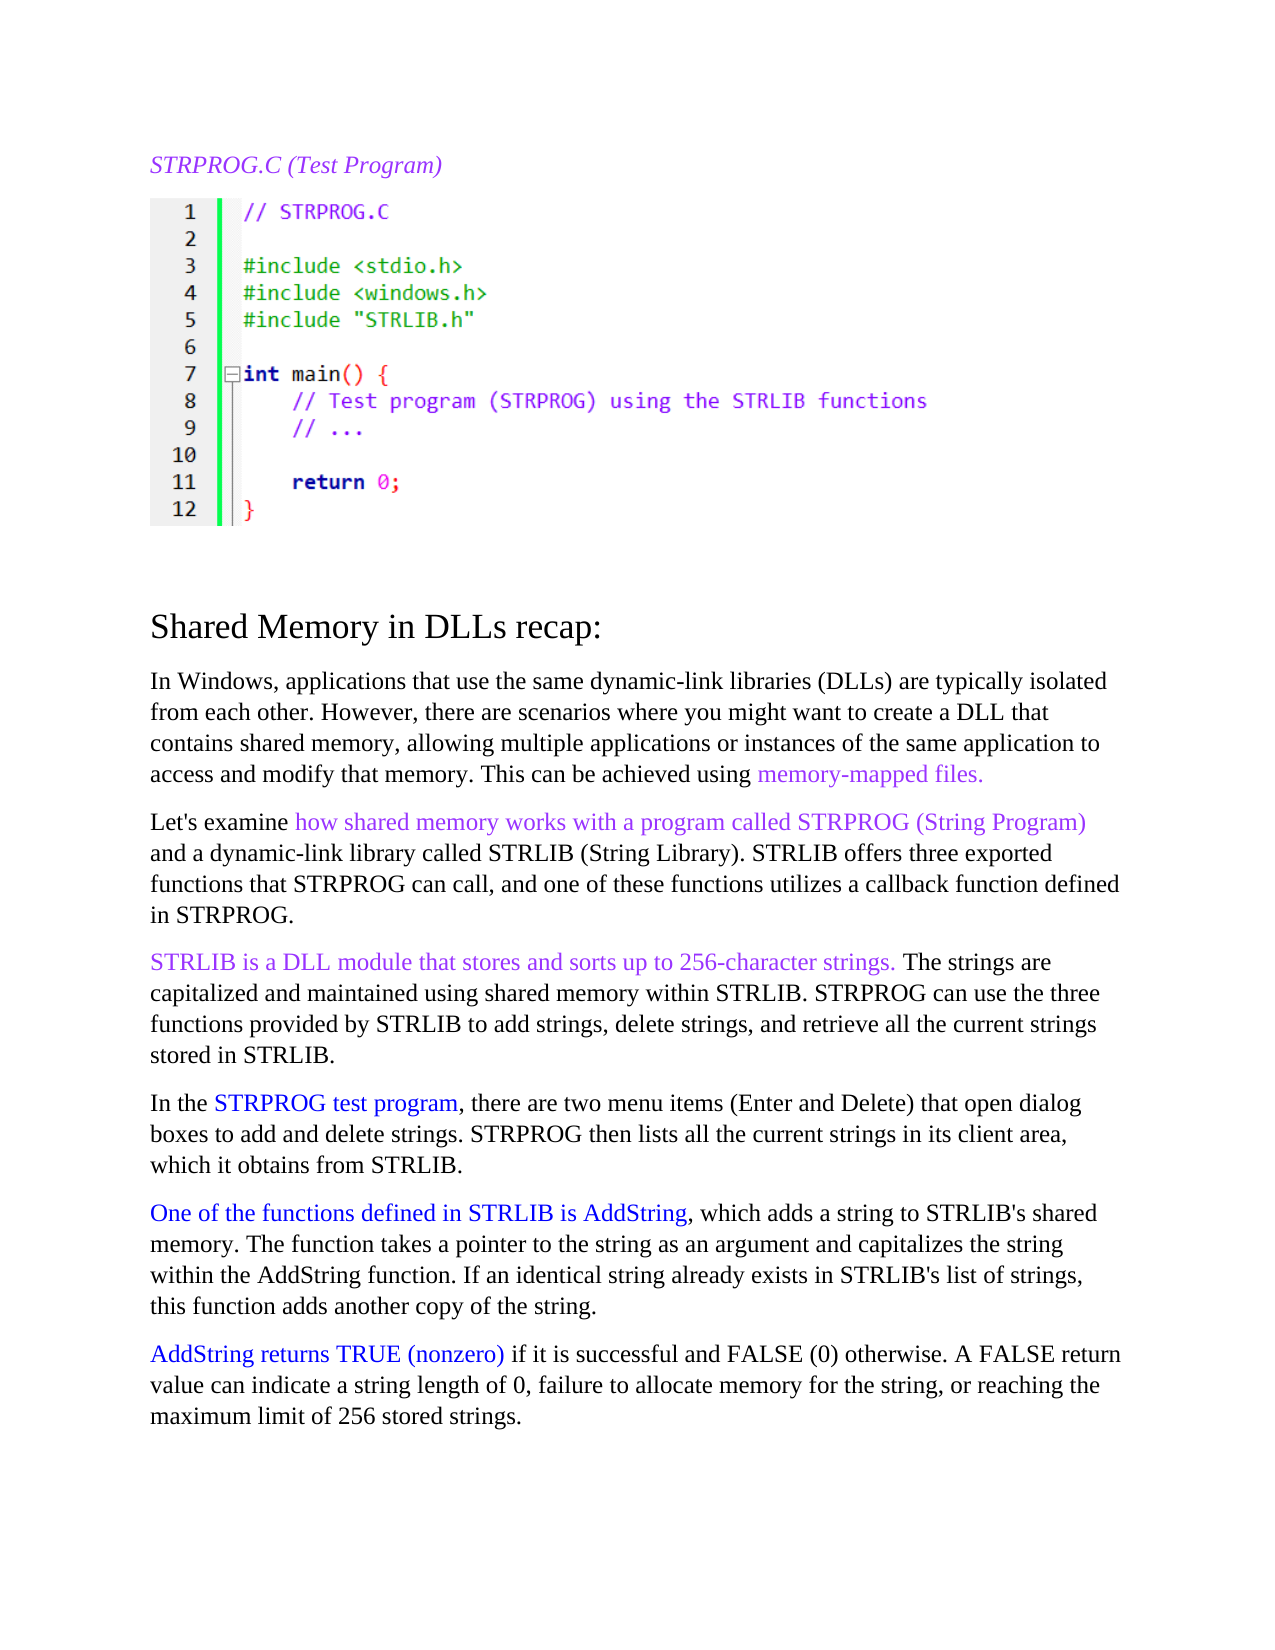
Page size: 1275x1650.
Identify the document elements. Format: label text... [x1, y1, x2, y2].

text STRPROG.C (Test Program) [150, 150, 1125, 179]
text Let's examine how shared memory works with a program called STRPROG (String Program) and a dynamic-link library called STRLIB (String Library). STRLIB offers three exported functions that STRPROG can call, and one of these functions utilizes a callback function defined in STRPROG. [150, 807, 1125, 928]
text Shared Memory in DLLs recap: [150, 605, 1125, 646]
text One of the functions defined in STRLIB is AddString, which adds a string to STRLIB's shared memory. The function takes a pointer to the string as an argument and capitalizes the string within the AddString function. If an identical string already exists in STRLIB's list of strings, this function adds another copy of the string. [150, 1198, 1125, 1320]
picture [150, 197, 972, 526]
text STRLIB is a DLL module that stores and sorts up to 256-character strings. The strings are capitalized and maintained using shared memory within STRLIB. STRPROG can use the three functions provided by STRLIB to add strings, delete strings, and retrieve all the current strings stored in STRLIB. [150, 947, 1125, 1069]
text In Windows, applications that use the same dynamic-link libraries (DLLs) are typically isolated from each other. However, there are scenarios where you might want to create a DLL that contains shared memory, allowing multiple applications or instances of the same application to access and modify that memory. This can be achieved using memory-mapped files. [150, 666, 1125, 788]
text In the STRPROG test program, there are two menu items (Enter and Delete) that open dialog boxes to add and delete strings. STRPROG then lists all the current strings in its client area, which it obtains from STRLIB. [150, 1088, 1125, 1179]
text AddString returns TRUE (nonzero) if it is successful and FALSE (0) otherwise. A FALSE return value can indicate a string length of 0, failure to allocate memory for the string, or reaching the maximum limit of 256 stored strings. [150, 1339, 1125, 1430]
